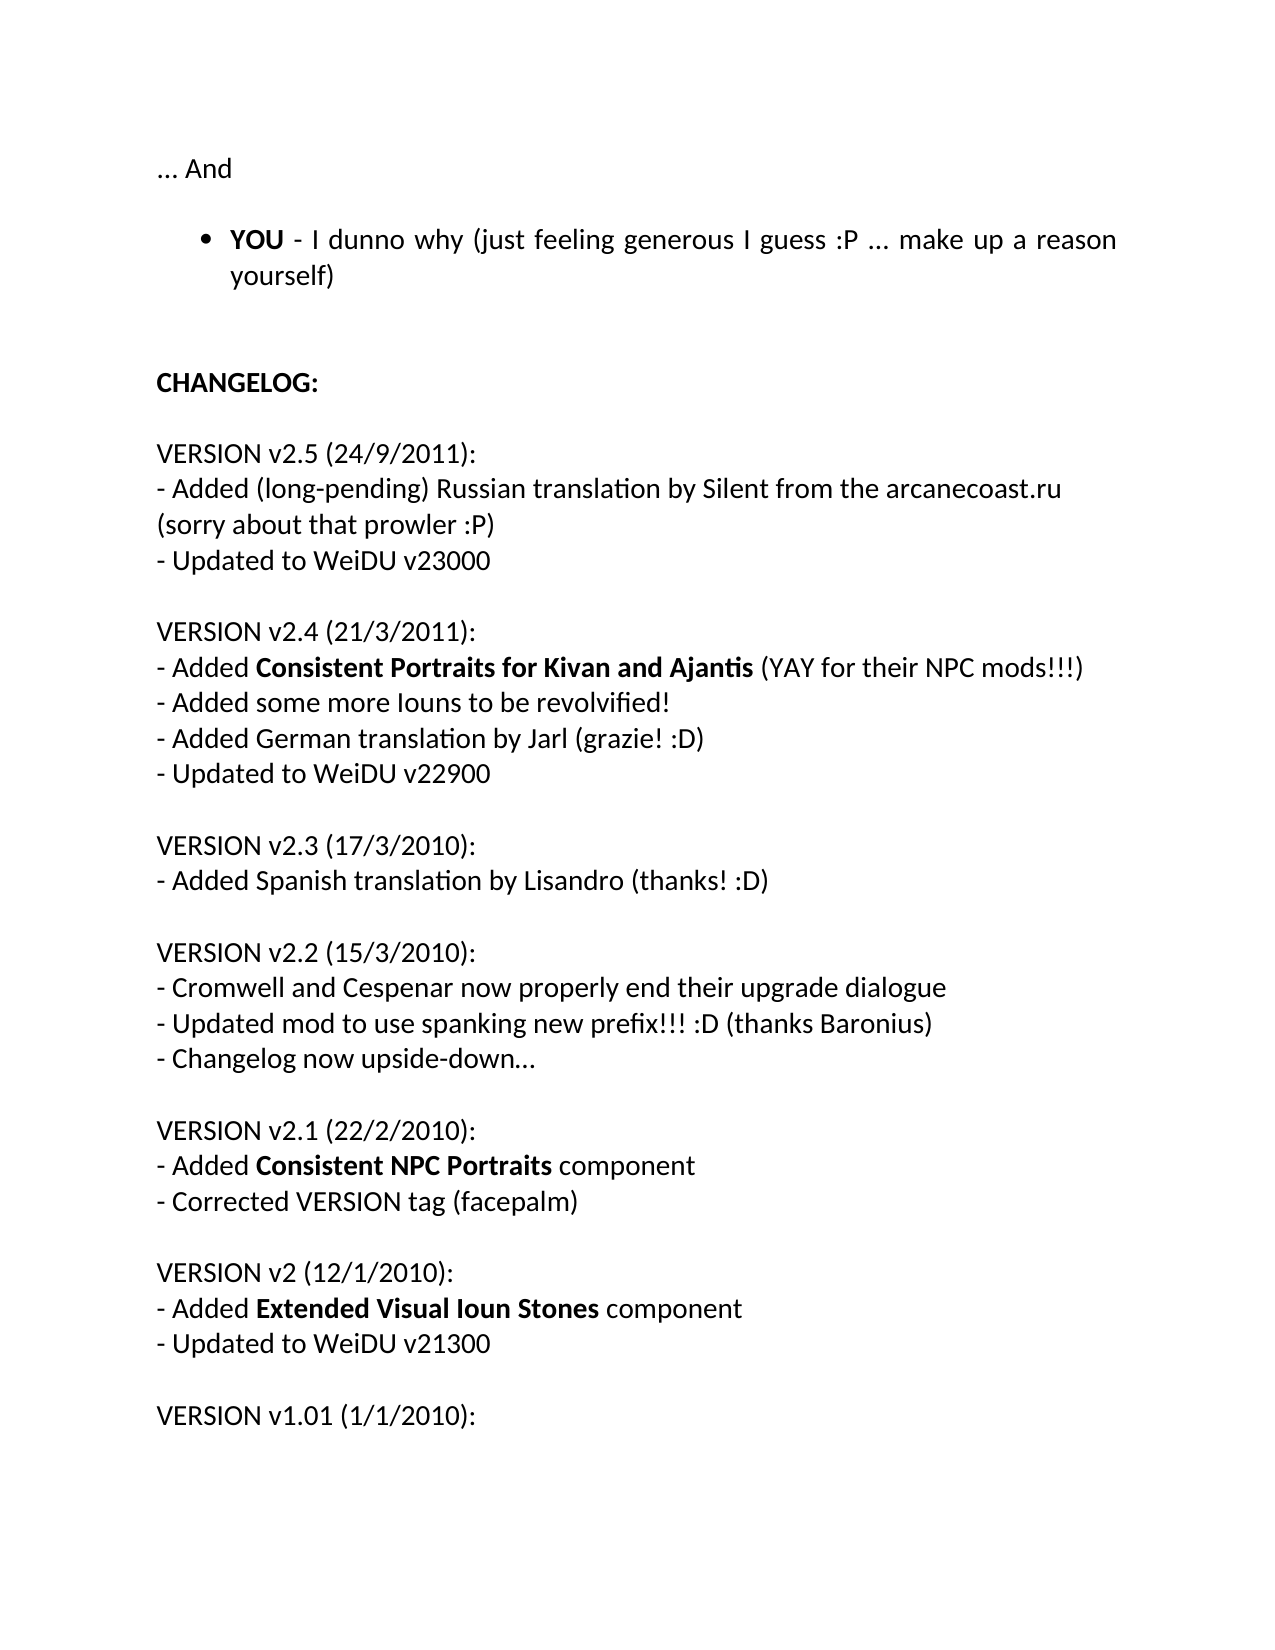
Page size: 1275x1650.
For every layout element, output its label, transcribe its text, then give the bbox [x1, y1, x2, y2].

text - Added (long-pending) Russian translation by Silent from the arcanecoast.ru (sorry about that prowler :P) [156, 471, 1118, 542]
text VERSION v2.3 (17/3/2010): [156, 827, 1118, 862]
text - Corrected VERSION tag (facepalm) [156, 1183, 1118, 1219]
text VERSION v2 (12/1/2010): [156, 1254, 1118, 1290]
text VERSION v2.5 (24/9/2011): [156, 435, 1118, 471]
text - Updated mod to use spanking new prefix!!! :D (thanks Baronius) [156, 1005, 1118, 1041]
text - Added German translation by Jarl (grazie! :D) [156, 720, 1118, 756]
list YOU - I dunno why (just feeling generous I guess :P ... make up a reason yourself) [201, 221, 1118, 292]
text - Added Extended Visual Ioun Stones component [156, 1290, 1118, 1326]
text CHANGELOG: [156, 364, 1118, 399]
text - Added Consistent Portraits for Kivan and Ajantis (YAY for their NPC mods!!!) [156, 649, 1118, 684]
text - Added some more Iouns to be revolvified! [156, 684, 1118, 720]
text VERSION v2.4 (21/3/2011): [156, 613, 1118, 649]
text VERSION v2.1 (22/2/2010): [156, 1112, 1118, 1147]
text - Updated to WeiDU v21300 [156, 1326, 1118, 1361]
text - Added Consistent NPC Portraits component [156, 1147, 1118, 1183]
text - Updated to WeiDU v23000 [156, 542, 1118, 577]
text VERSION v2.2 (15/3/2010): [156, 934, 1118, 969]
text ... And [156, 150, 1118, 186]
text - Added Spanish translation by Lisandro (thanks! :D) [156, 862, 1118, 898]
text - Updated to WeiDU v22900 [156, 756, 1118, 791]
text - Cromwell and Cespenar now properly end their upgrade dialogue [156, 969, 1118, 1005]
text - Changelog now upside-down… [156, 1041, 1118, 1076]
text VERSION v1.01 (1/1/2010): [156, 1397, 1118, 1432]
